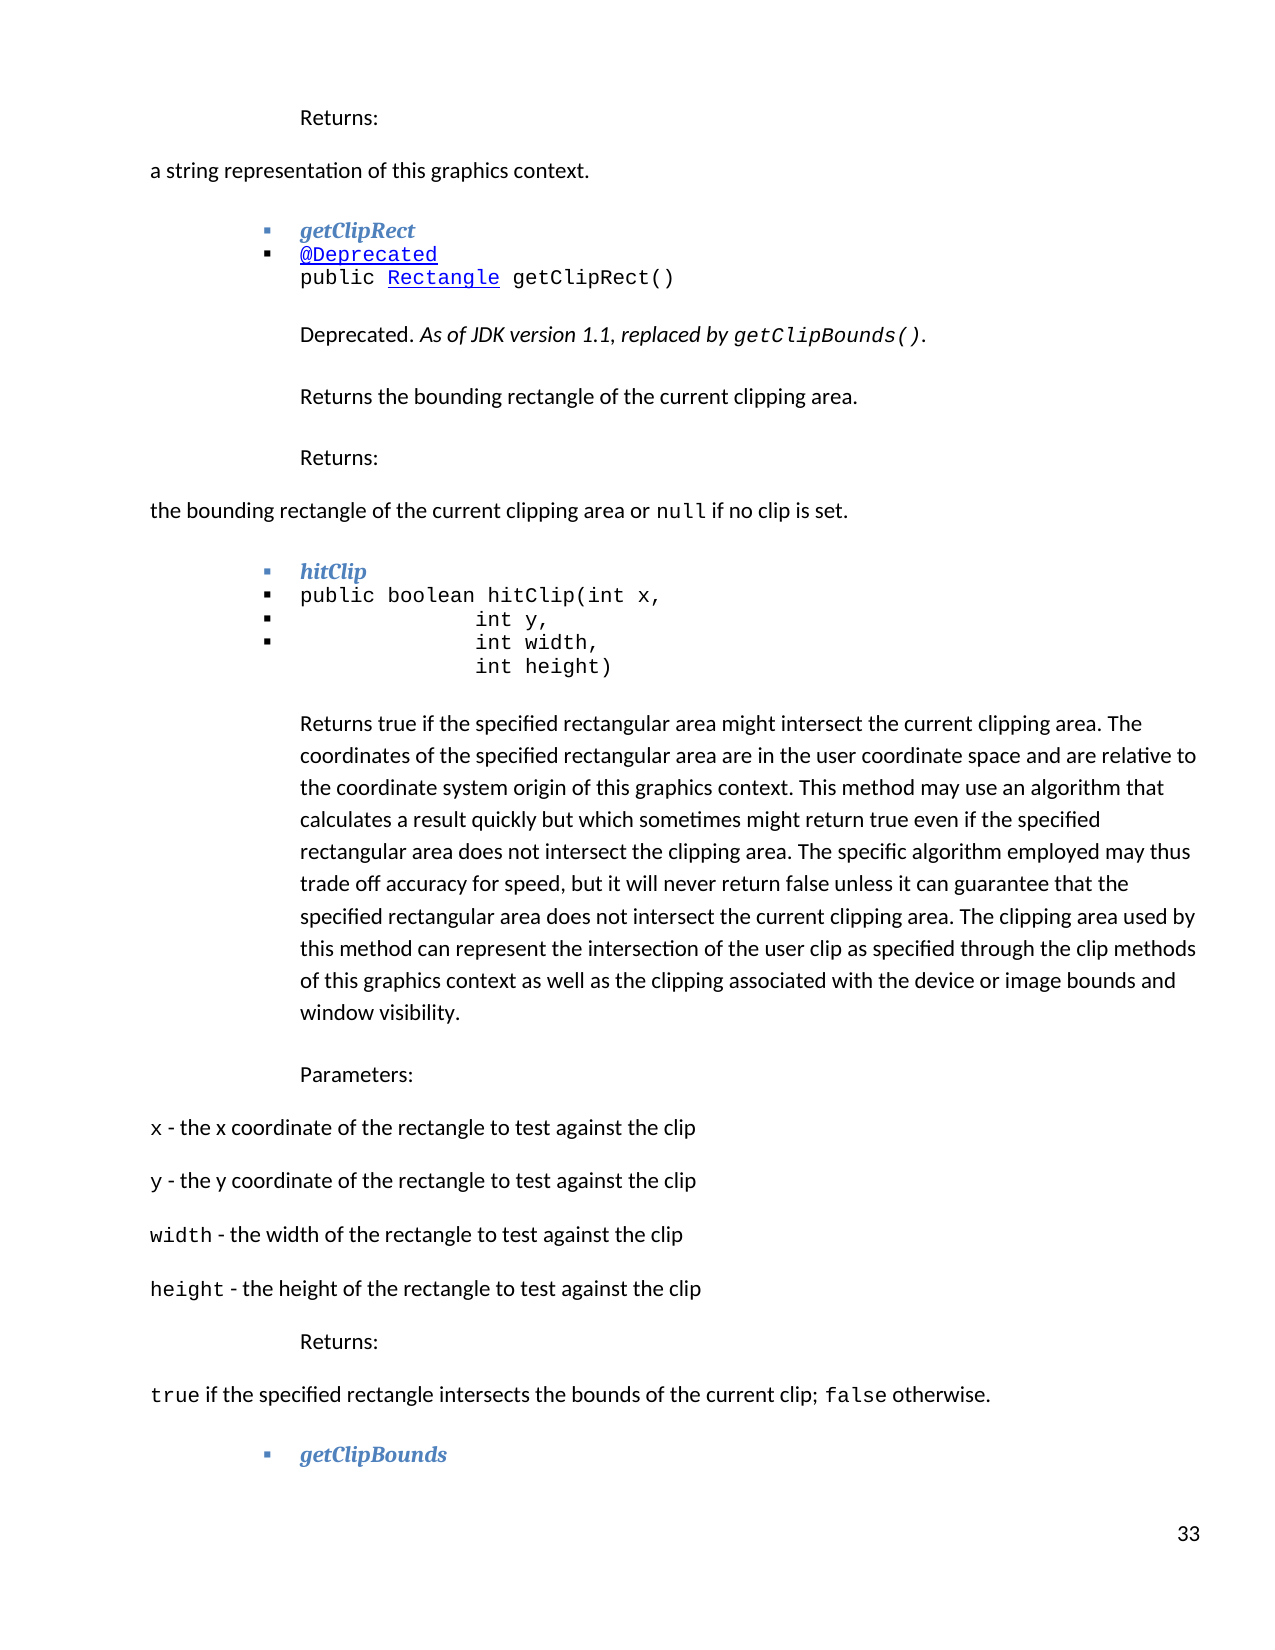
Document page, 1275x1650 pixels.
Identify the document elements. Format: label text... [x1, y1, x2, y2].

text a string representation of this graphics context. [150, 156, 1200, 184]
text int height) [300, 656, 1200, 679]
text Returns: [300, 103, 1200, 131]
text width - the width of the rectangle to test against the clip [150, 1220, 1200, 1248]
list @Deprecated [262, 244, 1200, 267]
text Returns: [300, 443, 1200, 472]
text Deprecated. As of JDK version 1.1, replaced by getClipBounds(). [300, 320, 1200, 349]
text Returns: [300, 1327, 1200, 1355]
subtitle getClipRect [262, 217, 1200, 244]
subtitle getClipBounds [262, 1442, 1200, 1469]
text the bounding rectangle of the current clipping area or null if no clip is set. [150, 497, 1200, 525]
text public Rectangle getClipRect() [300, 267, 1200, 291]
list public boolean hitClip(int x, [262, 585, 1200, 608]
text height - the height of the rectangle to test against the clip [150, 1274, 1200, 1302]
text true if the specified rectangle intersects the bounds of the current clip; false otherwise. [150, 1380, 1200, 1409]
subtitle hitClip [262, 558, 1200, 585]
text Returns true if the specified rectangular area might intersect the current clipping area. The coordinates of the specified rectangular area are in the user coordinate space and are relative to the coordinate system origin of this graphics context. This method may use an algorithm that calculates a result quickly but which sometimes might return true even if the specified rectangular area does not intersect the clipping area. The specific algorithm employed may thus trade off accuracy for speed, but it will never return false unless it can guarantee that the specified rectangular area does not intersect the current clipping area. The clipping area used by this method can represent the intersection of the user clip as specified through the clip methods of this graphics context as well as the clipping associated with the device or image bounds and window visibility. [300, 709, 1200, 1026]
list int width, [262, 632, 1200, 656]
text Returns the bounding rectangle of the current clipping area. [300, 382, 1200, 410]
text y - the y coordinate of the rectangle to test against the clip [150, 1166, 1200, 1195]
list int y, [262, 608, 1200, 632]
text x - the x coordinate of the rectangle to test against the clip [150, 1113, 1200, 1141]
text Parameters: [300, 1060, 1200, 1088]
